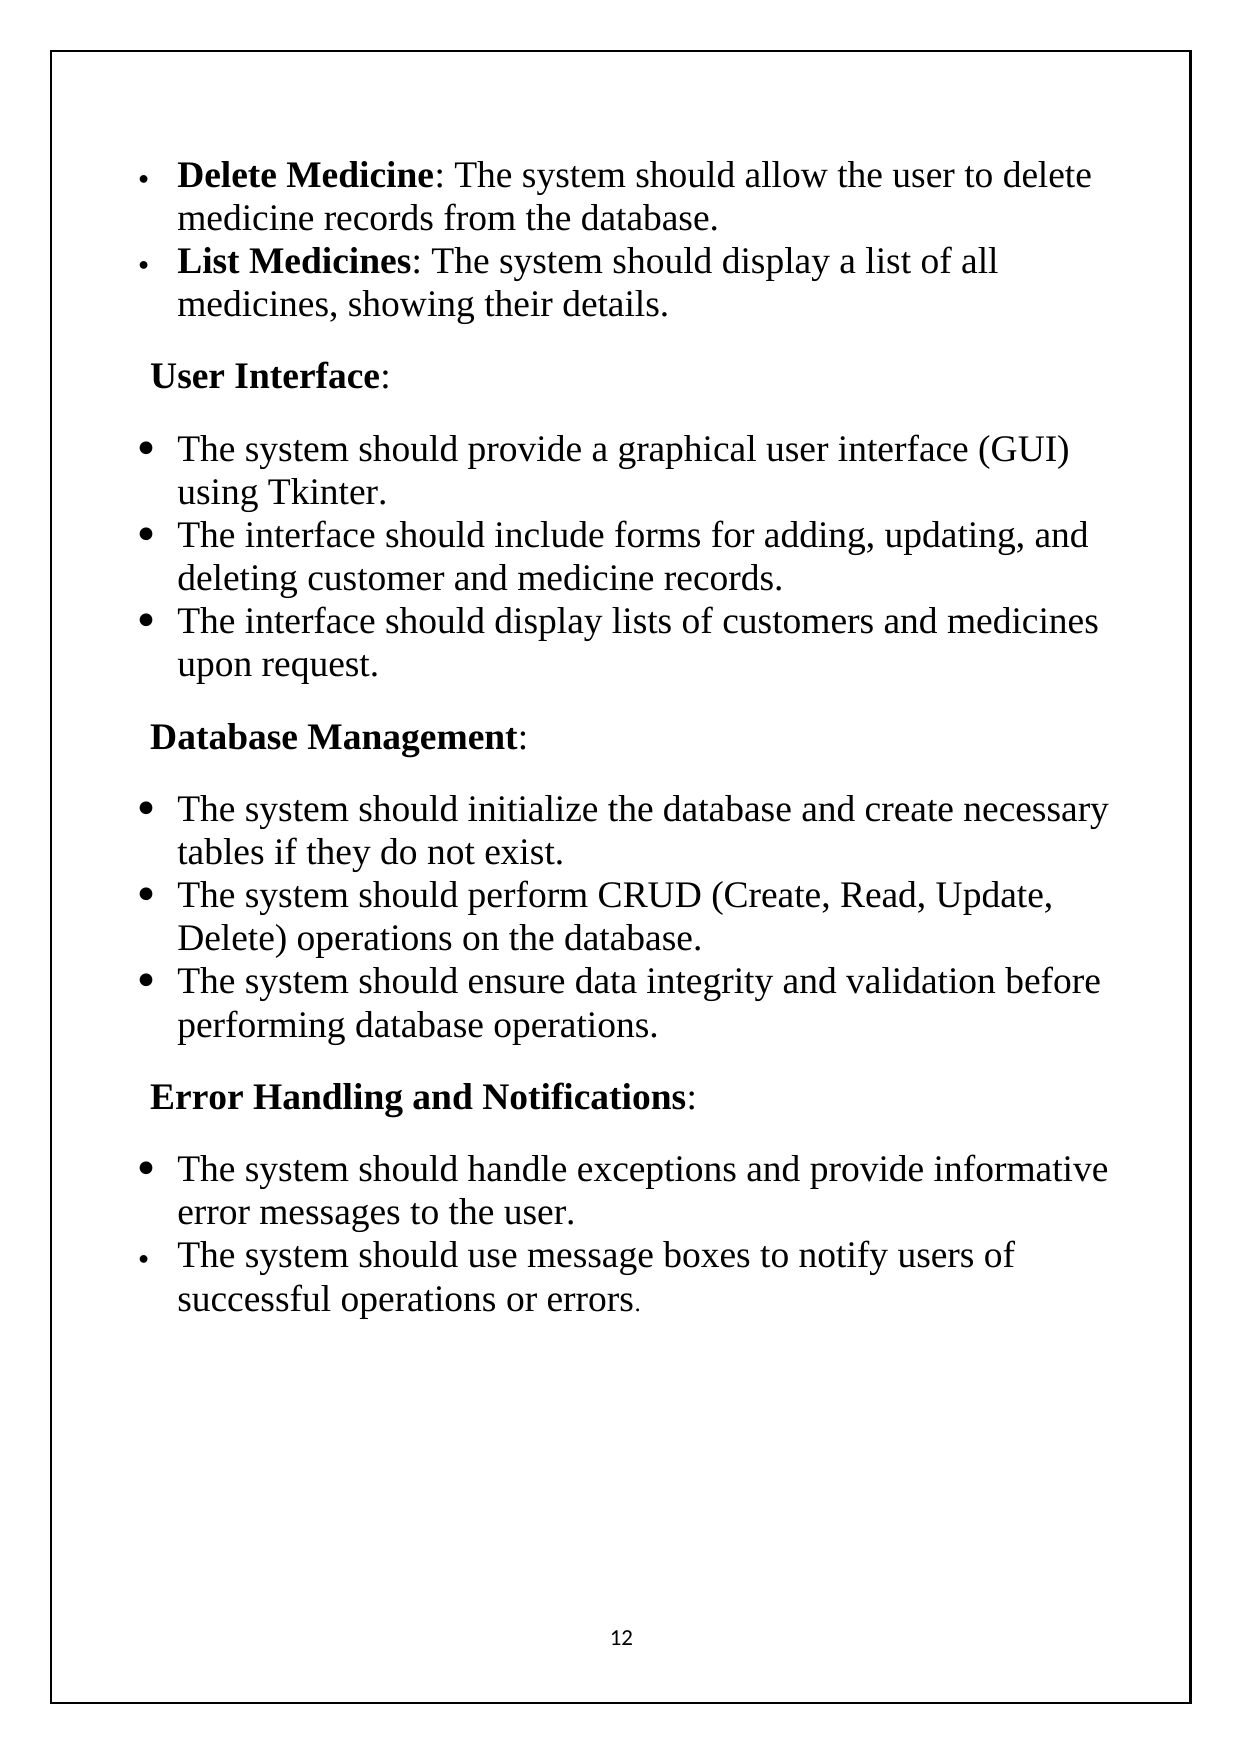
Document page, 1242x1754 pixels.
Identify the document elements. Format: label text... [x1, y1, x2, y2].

list The system should use message boxes to notify users of successful operations or errors. [139, 1233, 1140, 1319]
list The system should handle exceptions and provide informative error messages to the user. [139, 1147, 1140, 1233]
list The system should perform CRUD (Create, Read, Update, Delete) operations on the database. [139, 873, 1140, 959]
list List Medicines: The system should display a list of all medicines, showing their details. [139, 238, 1140, 325]
list The interface should include forms for adding, updating, and deleting customer and medicine records. [139, 512, 1140, 599]
list The interface should display lists of customers and medicines upon request. [139, 599, 1140, 685]
text  Database Management: [102, 714, 1140, 757]
list The system should provide a graphical user interface (GUI) using Tkinter. [139, 426, 1140, 512]
text  Error Handling and Notifications: [102, 1074, 1140, 1117]
list Delete Medicine: The system should allow the user to delete medicine records from the database. [139, 152, 1140, 238]
text  User Interface: [102, 354, 1140, 397]
list The system should initialize the database and create necessary tables if they do not exist. [139, 786, 1140, 873]
list The system should ensure data integrity and validation before performing database operations. [139, 959, 1140, 1045]
